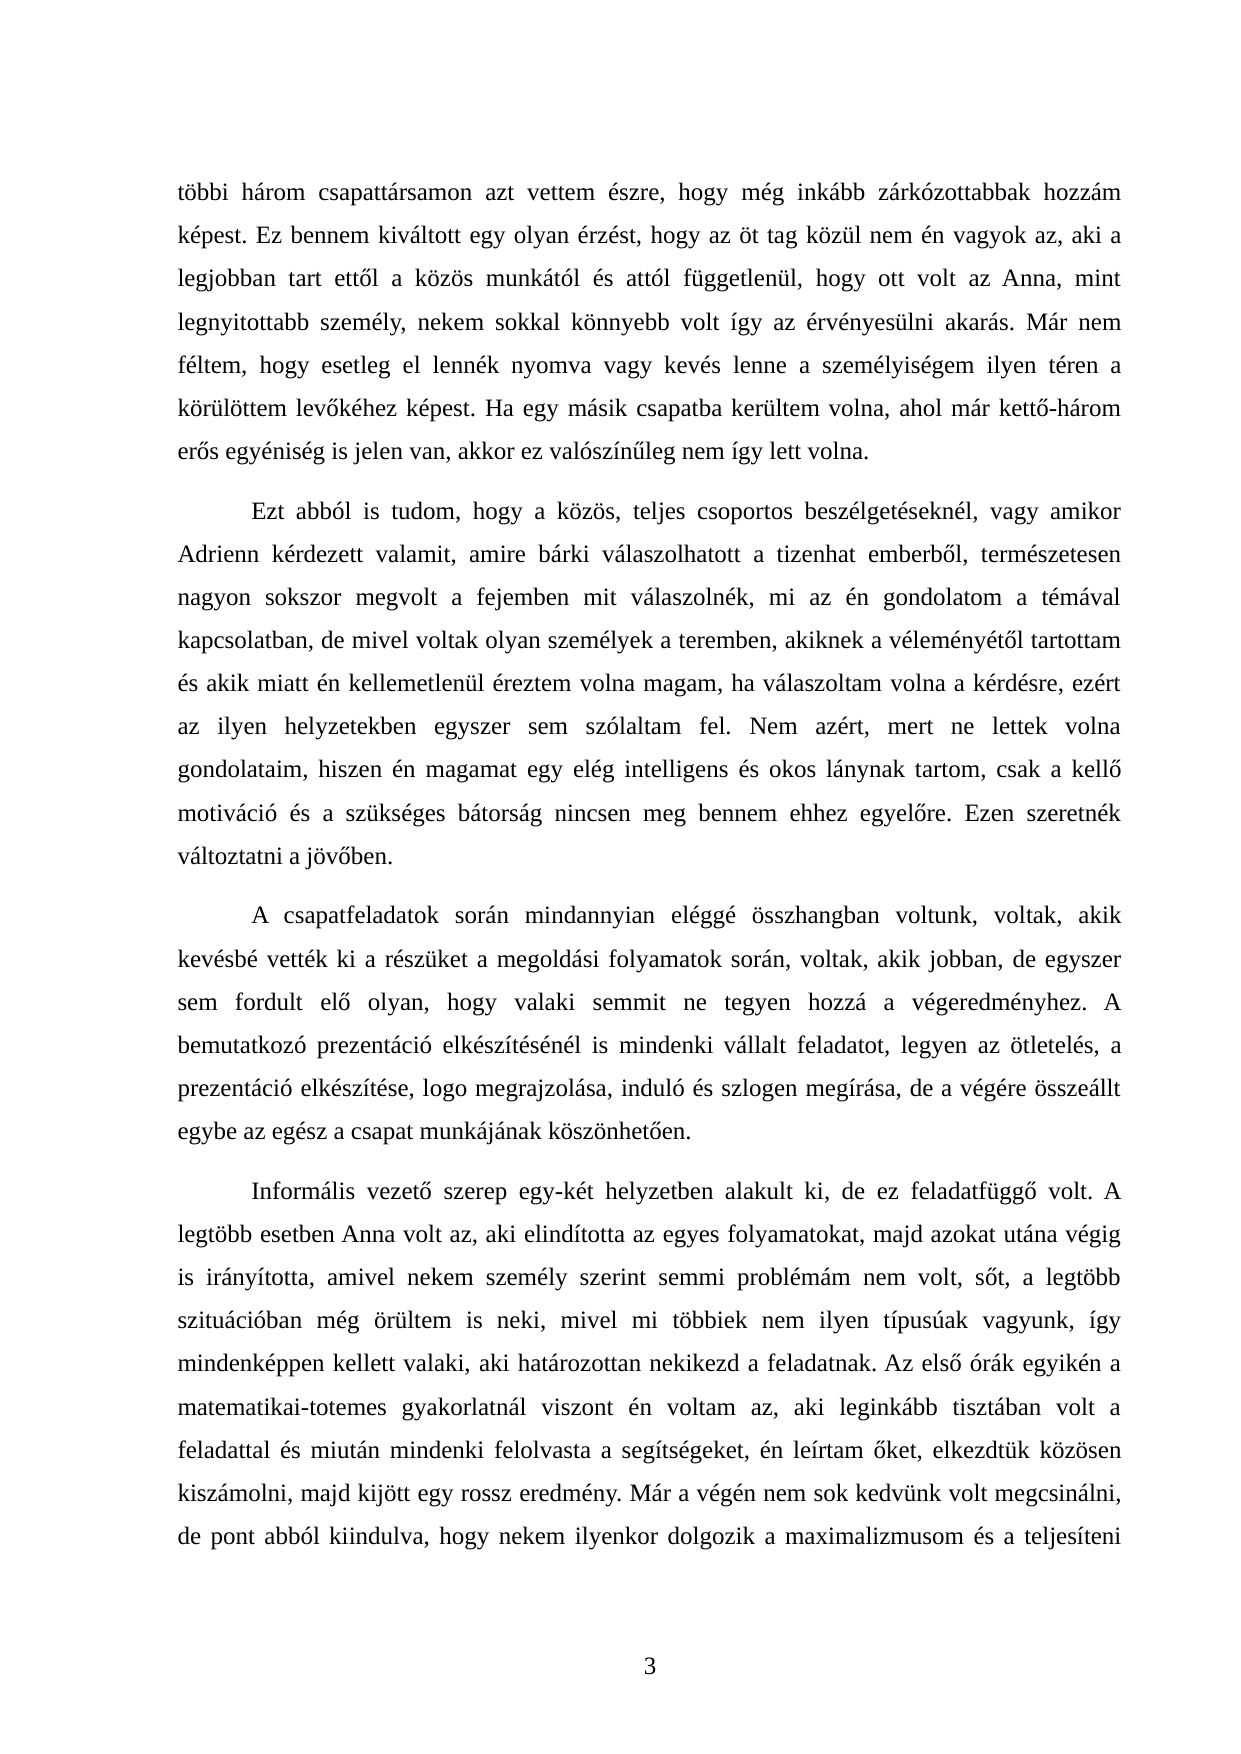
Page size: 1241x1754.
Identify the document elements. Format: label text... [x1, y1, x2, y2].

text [177, 177, 1122, 465]
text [177, 1176, 1122, 1550]
text A csapatfeladatok során mindannyian eléggé összhangban voltunk, voltak, akik kevésbé vették ki a részüket a megoldási folyamatok során, voltak, akik jobban, de egyszer sem fordult elő olyan, hogy valaki semmit ne tegyen hozzá a végeredményhez. A bemutatkozó prezentáció elkészítésénél is mindenki vállalt feladatot, legyen az ötletelés, a prezentáció elkészítése, logo megrajzolása, induló és szlogen megírása, de a végére összeállt egybe az egész a csapat munkájának köszönhetően. [177, 901, 1122, 1145]
text Ezt abból is tudom, hogy a közös, teljes csoportos beszélgetéseknél, vagy amikor Adrienn kérdezett valamit, amire bárki válaszolhatott a tizenhat emberből, természetesen nagyon sokszor megvolt a fejemben mit válaszolnék, mi az én gondolatom a témával kapcsolatban, de mivel voltak olyan személyek a teremben, akiknek a véleményétől tartottam és akik miatt én kellemetlenül éreztem volna magam, ha válaszoltam volna a kérdésre, ezért az ilyen helyzetekben egyszer sem szólaltam fel. Nem azért, mert ne lettek volna gondolataim, hiszen én magamat egy elég intelligens és okos lánynak tartom, csak a kellő motiváció és a szükséges bátorság nincsen meg bennem ehhez egyelőre. Ezen szeretnék változtatni a jövőben. [177, 496, 1122, 869]
